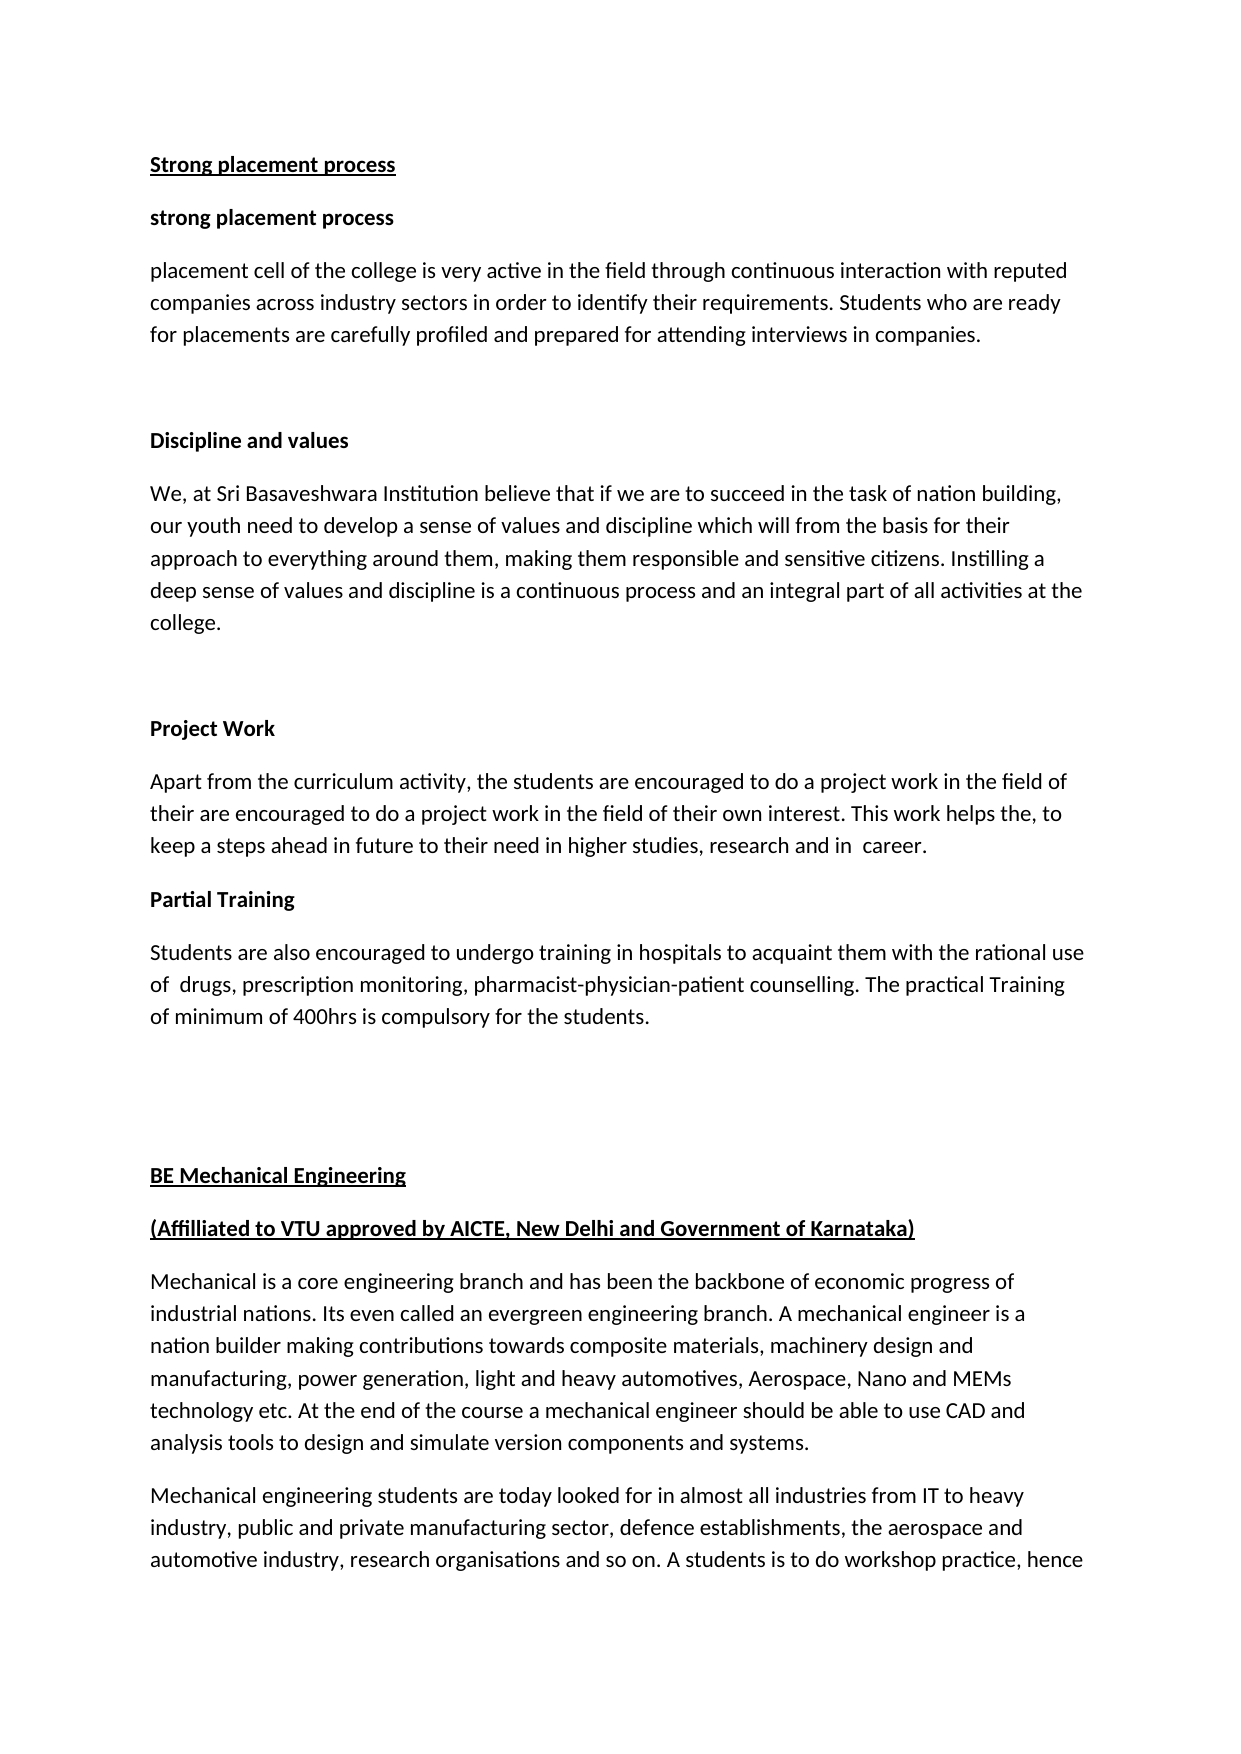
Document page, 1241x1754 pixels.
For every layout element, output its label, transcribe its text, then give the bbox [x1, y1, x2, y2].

text Strong placement process [150, 150, 1090, 178]
text BE Mechanical Engineering [150, 1161, 1090, 1189]
text Partial Training [150, 885, 1090, 913]
text Discipline and values [150, 426, 1090, 454]
text strong placement process [150, 203, 1090, 231]
text Project Work [150, 714, 1090, 742]
text Apart from the curriculum activity, the students are encouraged to do a project work in the field of their are encouraged to do a project work in the field of their own interest. This work helps the, to keep a steps ahead in future to their need in higher studies, research and in career. [150, 767, 1090, 860]
text placement cell of the college is very active in the field through continuous interaction with reputed companies across industry sectors in order to identify their requirements. Students who are ready for placements are carefully profiled and prepared for attending interviews in companies. [150, 256, 1090, 348]
text We, at Sri Basaveshwara Institution believe that if we are to succeed in the task of nation building, our youth need to develop a sense of values and discipline which will from the basis for their approach to everything around them, making them responsible and sensitive citizens. Instilling a deep sense of values and discipline is a continuous process and an integral part of all activities at the college. [150, 479, 1090, 636]
text Students are also encouraged to undergo training in hospitals to acquaint them with the rational use of drugs, prescription monitoring, pharmacist-physician-patient counselling. The practical Training of minimum of 400hrs is compulsory for the students. [150, 938, 1090, 1030]
text Mechanical is a core engineering branch and has been the backbone of economic progress of industrial nations. Its even called an evergreen engineering branch. A mechanical engineer is a nation builder making contributions towards composite materials, machinery design and manufacturing, power generation, light and heavy automotives, Aerospace, Nano and MEMs technology etc. At the end of the course a mechanical engineer should be able to use CAD and analysis tools to design and simulate version components and systems. [150, 1267, 1090, 1456]
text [150, 1481, 1090, 1573]
text (Affilliated to VTU approved by AICTE, New Delhi and Government of Karnataka) [150, 1214, 1090, 1242]
